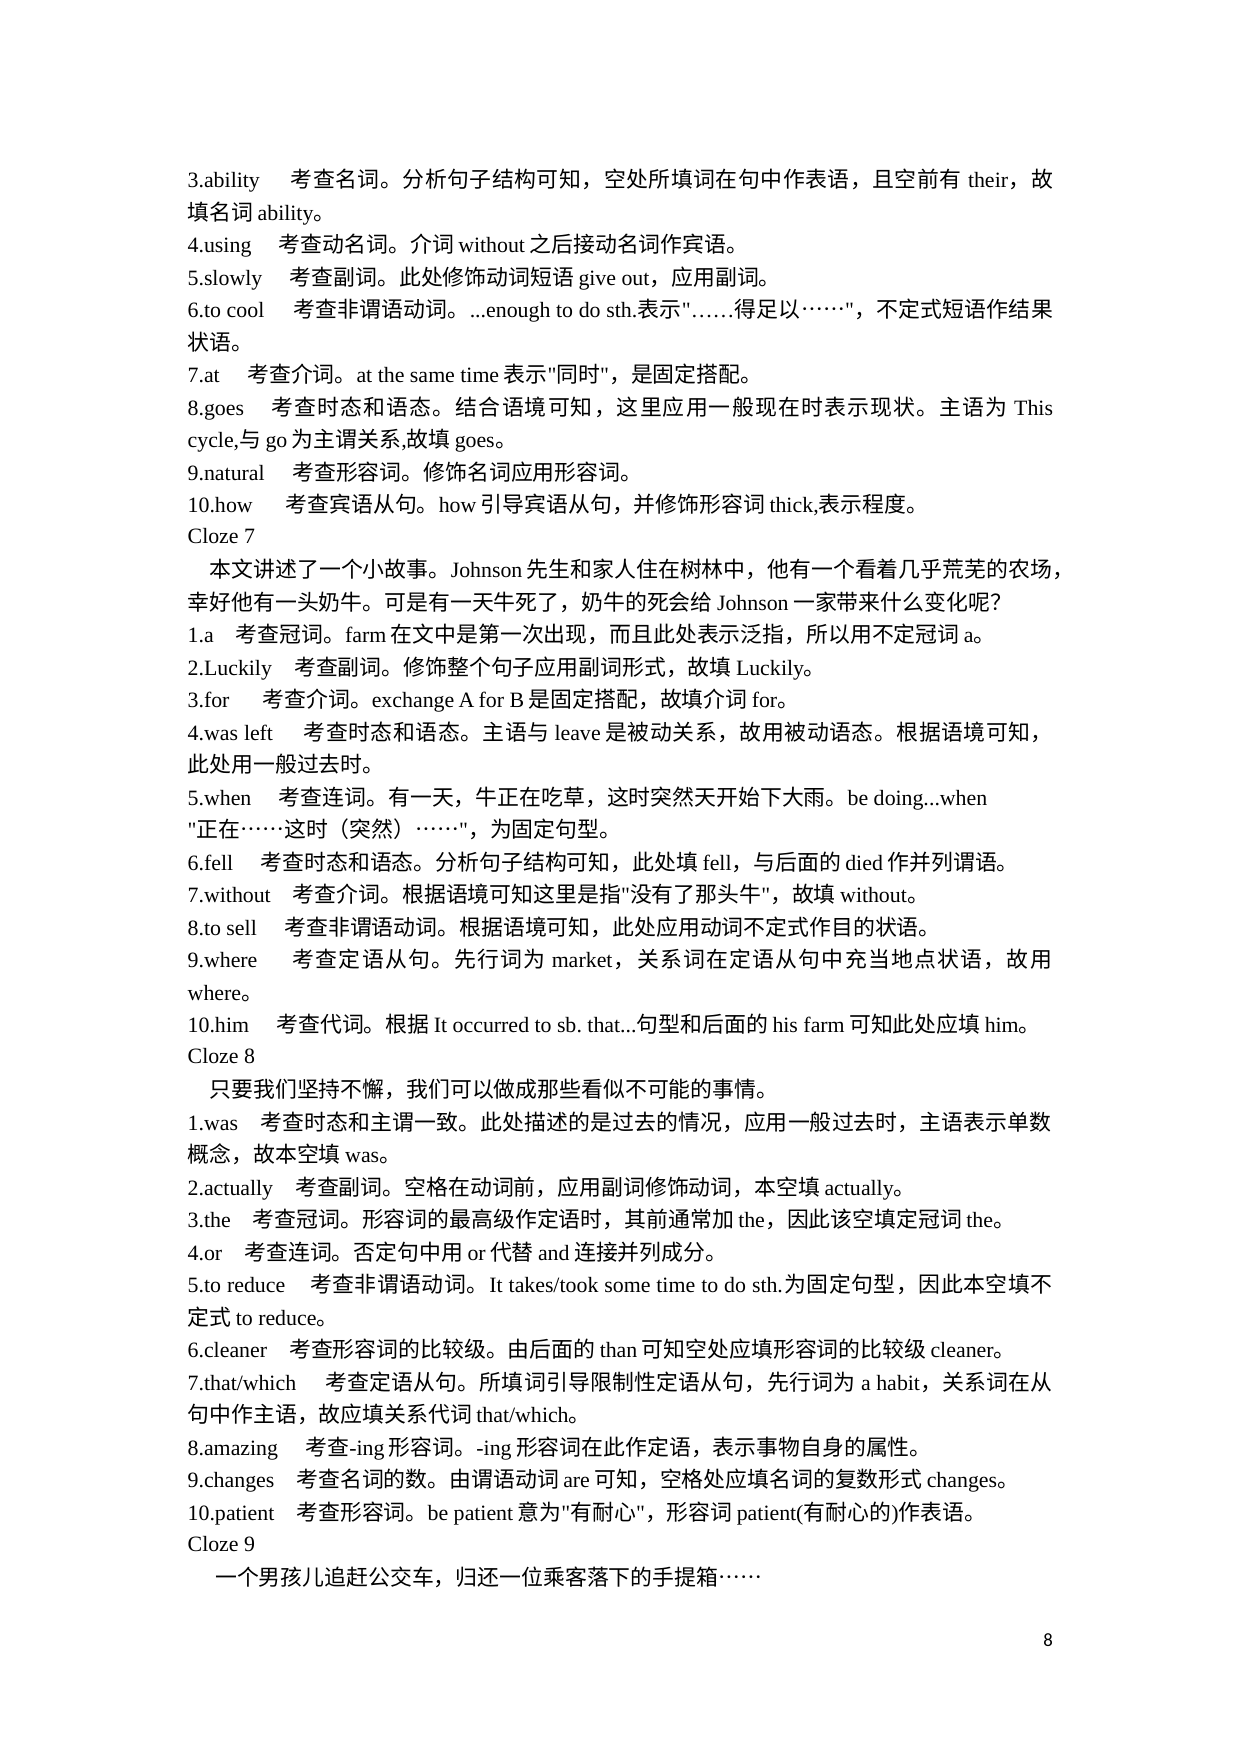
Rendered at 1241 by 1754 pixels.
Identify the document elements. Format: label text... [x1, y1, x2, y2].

text 4.or 考查连词。否定句中用or代替and连接并列成分。 [187, 1234, 1053, 1267]
text 5.to reduce 考查非谓语动词。It takes/took some time to do sth.为固定句型，因此本空填不定式to reduce。 [187, 1267, 1053, 1332]
text 2.actually 考查副词。空格在动词前，应用副词修饰动词，本空填actually。 [187, 1169, 1053, 1202]
text 1.a 考查冠词。farm在文中是第一次出现，而且此处表示泛指，所以用不定冠词a。 [187, 617, 1053, 649]
text 10.him 考查代词。根据It occurred to sb. that...句型和后面的his farm可知此处应填him。 [187, 1007, 1053, 1039]
text "正在……这时（突然）……"，为固定句型。 [187, 812, 1053, 844]
text 只要我们坚持不懈，我们可以做成那些看似不可能的事情。 [187, 1072, 1053, 1104]
text 7.without 考查介词。根据语境可知这里是指"没有了那头牛"，故填without。 [187, 877, 1053, 909]
text 本文讲述了一个小故事。Johnson先生和家人住在树林中，他有一个看着几乎荒芜的农场，幸好他有一头奶牛。可是有一天牛死了，奶牛的死会给Johnson一家带来什么变化呢？ [187, 552, 1053, 617]
text 6.cleaner 考查形容词的比较级。由后面的than可知空处应填形容词的比较级cleaner。 [187, 1332, 1053, 1364]
text 9.natural 考查形容词。修饰名词应用形容词。 [187, 454, 1053, 487]
text 5.when 考查连词。有一天，牛正在吃草，这时突然天开始下大雨。be doing...when [187, 779, 1053, 812]
text 2.Luckily 考查副词。修饰整个句子应用副词形式，故填Luckily。 [187, 649, 1053, 682]
text 一个男孩儿追赶公交车，归还一位乘客落下的手提箱…… [187, 1559, 1053, 1592]
text 9.where 考查定语从句。先行词为market，关系词在定语从句中充当地点状语，故用where。 [187, 942, 1053, 1007]
text 10.how 考查宾语从句。how引导宾语从句，并修饰形容词thick,表示程度。 [187, 487, 1053, 519]
text 7.at 考查介词。at the same time表示"同时"，是固定搭配。 [187, 357, 1053, 389]
text 3.for 考查介词。exchange A for B是固定搭配，故填介词for。 [187, 682, 1053, 714]
text 1.was 考查时态和主谓一致。此处描述的是过去的情况，应用一般过去时，主语表示单数概念，故本空填was。 [187, 1104, 1053, 1169]
text Cloze 9 [187, 1527, 1053, 1559]
text 5.slowly 考查副词。此处修饰动词短语give out，应用副词。 [187, 259, 1053, 292]
text 10.patient 考查形容词。be patient意为"有耐心"，形容词patient(有耐心的)作表语。 [187, 1494, 1053, 1527]
text Cloze 8 [187, 1039, 1053, 1072]
text 3.the 考查冠词。形容词的最高级作定语时，其前通常加the，因此该空填定冠词the。 [187, 1202, 1053, 1234]
text 4.using 考查动名词。介词without之后接动名词作宾语。 [187, 227, 1053, 259]
text 3.ability 考查名词。分析句子结构可知，空处所填词在句中作表语，且空前有their，故填名词ability。 [187, 162, 1053, 227]
text 4.was left 考查时态和语态。主语与leave是被动关系，故用被动语态。根据语境可知，此处用一般过去时。 [187, 714, 1053, 779]
text Cloze 7 [187, 519, 1053, 552]
text 6.fell 考查时态和语态。分析句子结构可知，此处填fell，与后面的died作并列谓语。 [187, 844, 1053, 877]
text 7.that/which 考查定语从句。所填词引导限制性定语从句，先行词为a habit，关系词在从句中作主语，故应填关系代词that/which。 [187, 1364, 1053, 1429]
text 8.goes 考查时态和语态。结合语境可知，这里应用一般现在时表示现状。主语为This cycle,与go为主谓关系,故填goes。 [187, 389, 1053, 454]
text 9.changes 考查名词的数。由谓语动词are可知，空格处应填名词的复数形式changes。 [187, 1462, 1053, 1494]
text 8.to sell 考查非谓语动词。根据语境可知，此处应用动词不定式作目的状语。 [187, 909, 1053, 942]
text 8.amazing 考查-ing形容词。-ing形容词在此作定语，表示事物自身的属性。 [187, 1429, 1053, 1462]
text 6.to cool 考查非谓语动词。...enough to do sth.表示"……得足以……"，不定式短语作结果状语。 [187, 292, 1053, 357]
